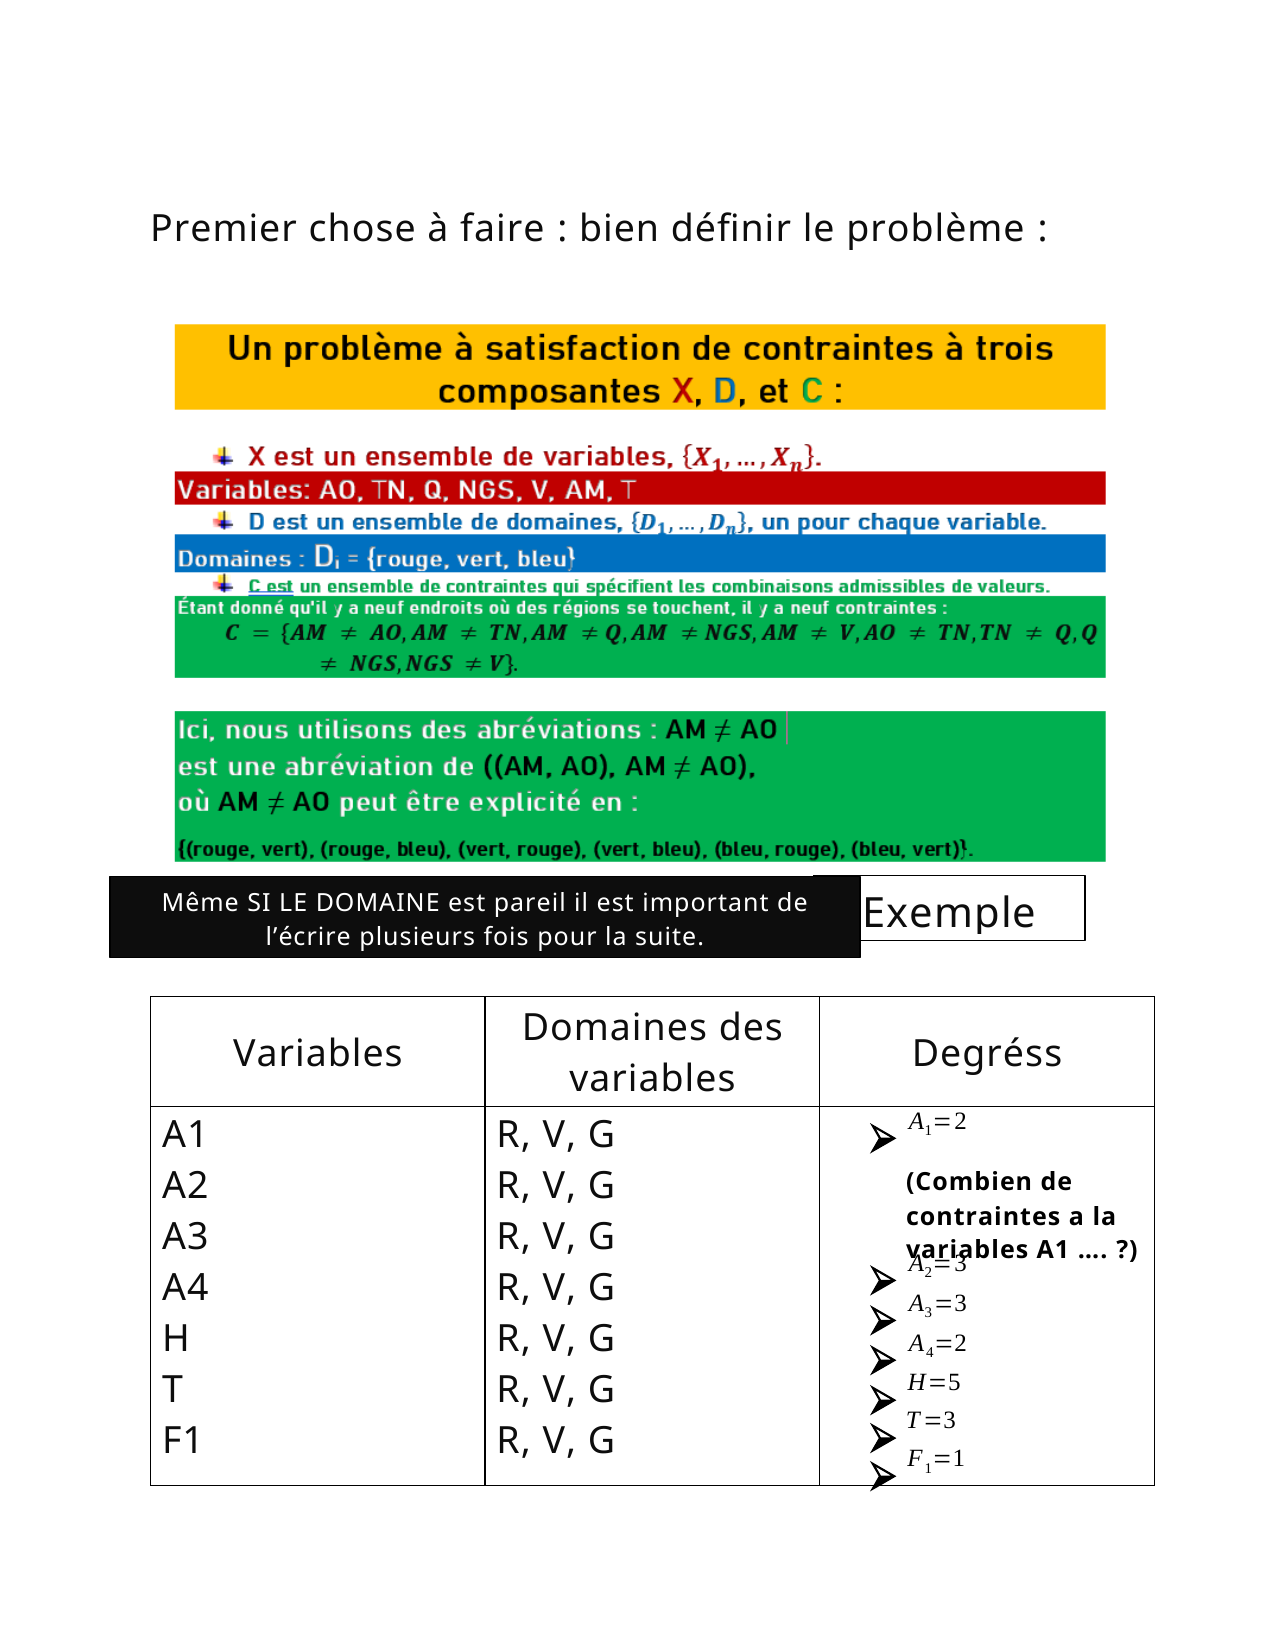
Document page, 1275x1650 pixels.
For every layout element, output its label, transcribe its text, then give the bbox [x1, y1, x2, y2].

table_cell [486, 1107, 819, 1485]
text Premier chose à faire : bien définir le problème : [150, 201, 1125, 252]
table_header Variables [151, 997, 484, 1106]
table_header Degréss [820, 997, 1154, 1106]
picture [150, 303, 1125, 888]
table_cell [151, 1107, 484, 1485]
table_header Domaines des variables [486, 997, 819, 1106]
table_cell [820, 1107, 1154, 1485]
